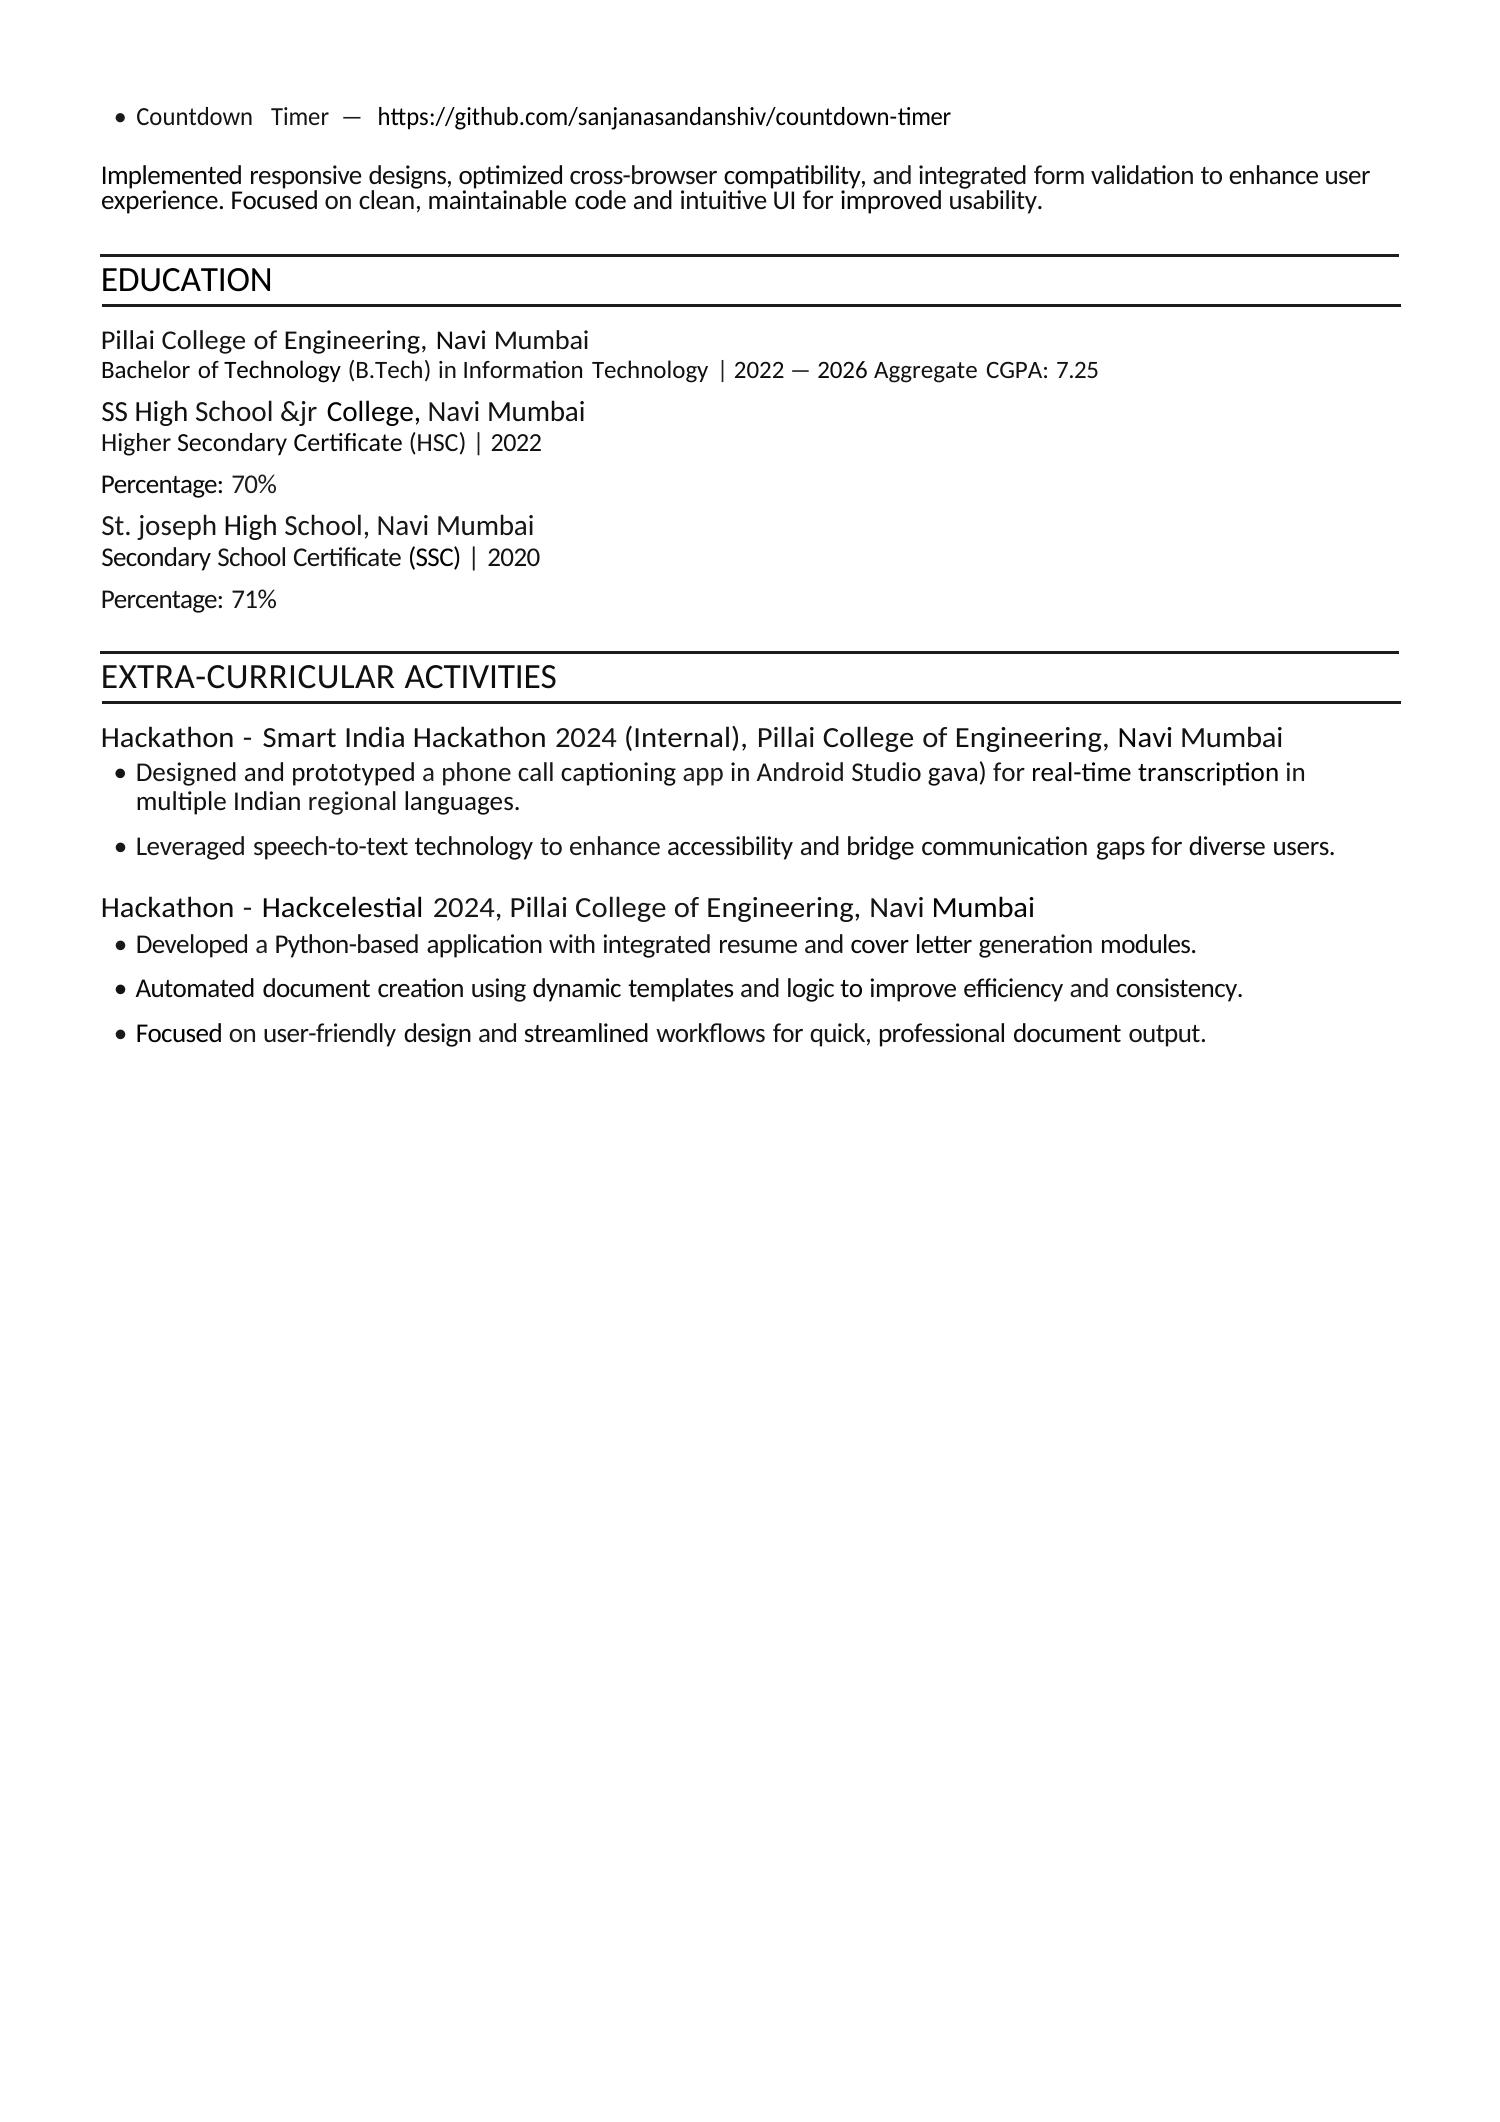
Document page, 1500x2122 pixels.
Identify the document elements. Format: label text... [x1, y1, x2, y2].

text Percentage: 71% [101, 582, 1425, 615]
text Bachelor of Technology (B.Tech) in Information Technology | 2022 — 2026 Aggregate CGPA: 7.25 [101, 356, 1425, 384]
text Implemented responsive designs, optimized cross-browser compatibility, and integrated form validation to enhance user experience. Focused on clean, maintainable code and intuitive UI for improved usability. [101, 163, 1425, 217]
list Designed and prototyped a phone call captioning app in Android Studio gava) for real-time transcription in multiple Indian regional languages. [113, 759, 1386, 817]
list Countdown Timer — https://github.com/sanjanasandanshiv/countdown-timer [113, 100, 1425, 132]
text Percentage: 70% [101, 467, 1425, 500]
list Automated document creation using dynamic templates and logic to improve efficiency and consistency. [113, 972, 1425, 1004]
subtitle St. joseph High School, Navi Mumbai [101, 510, 1425, 542]
list Focused on user-friendly design and streamlined workflows for quick, professional document output. [113, 1016, 1425, 1049]
subtitle EXTRA-CURRICULAR ACTIVITIES [101, 650, 1425, 698]
list Developed a Python-based application with integrated resume and cover letter generation modules. [113, 927, 1425, 960]
subtitle SS High School &jr College, Navi Mumbai [101, 395, 1425, 428]
list Leveraged speech-to-text technology to enhance accessibility and bridge communication gaps for diverse users. [113, 829, 1425, 863]
text Secondary School Certificate (SSC) | 2020 [101, 542, 1425, 572]
text Pillai College of Engineering, Navi Mumbai [101, 324, 1425, 356]
subtitle EDUCATION [101, 253, 1425, 301]
text Higher Secondary Certificate (HSC) | 2022 [101, 428, 1425, 457]
subtitle Hackathon - Hackcelestial 2024, Pillai College of Engineering, Navi Mumbai [101, 889, 1425, 925]
subtitle Hackathon - Smart India Hackathon 2024 (Internal), Pillai College of Engineering, Navi Mumbai [101, 719, 1425, 754]
